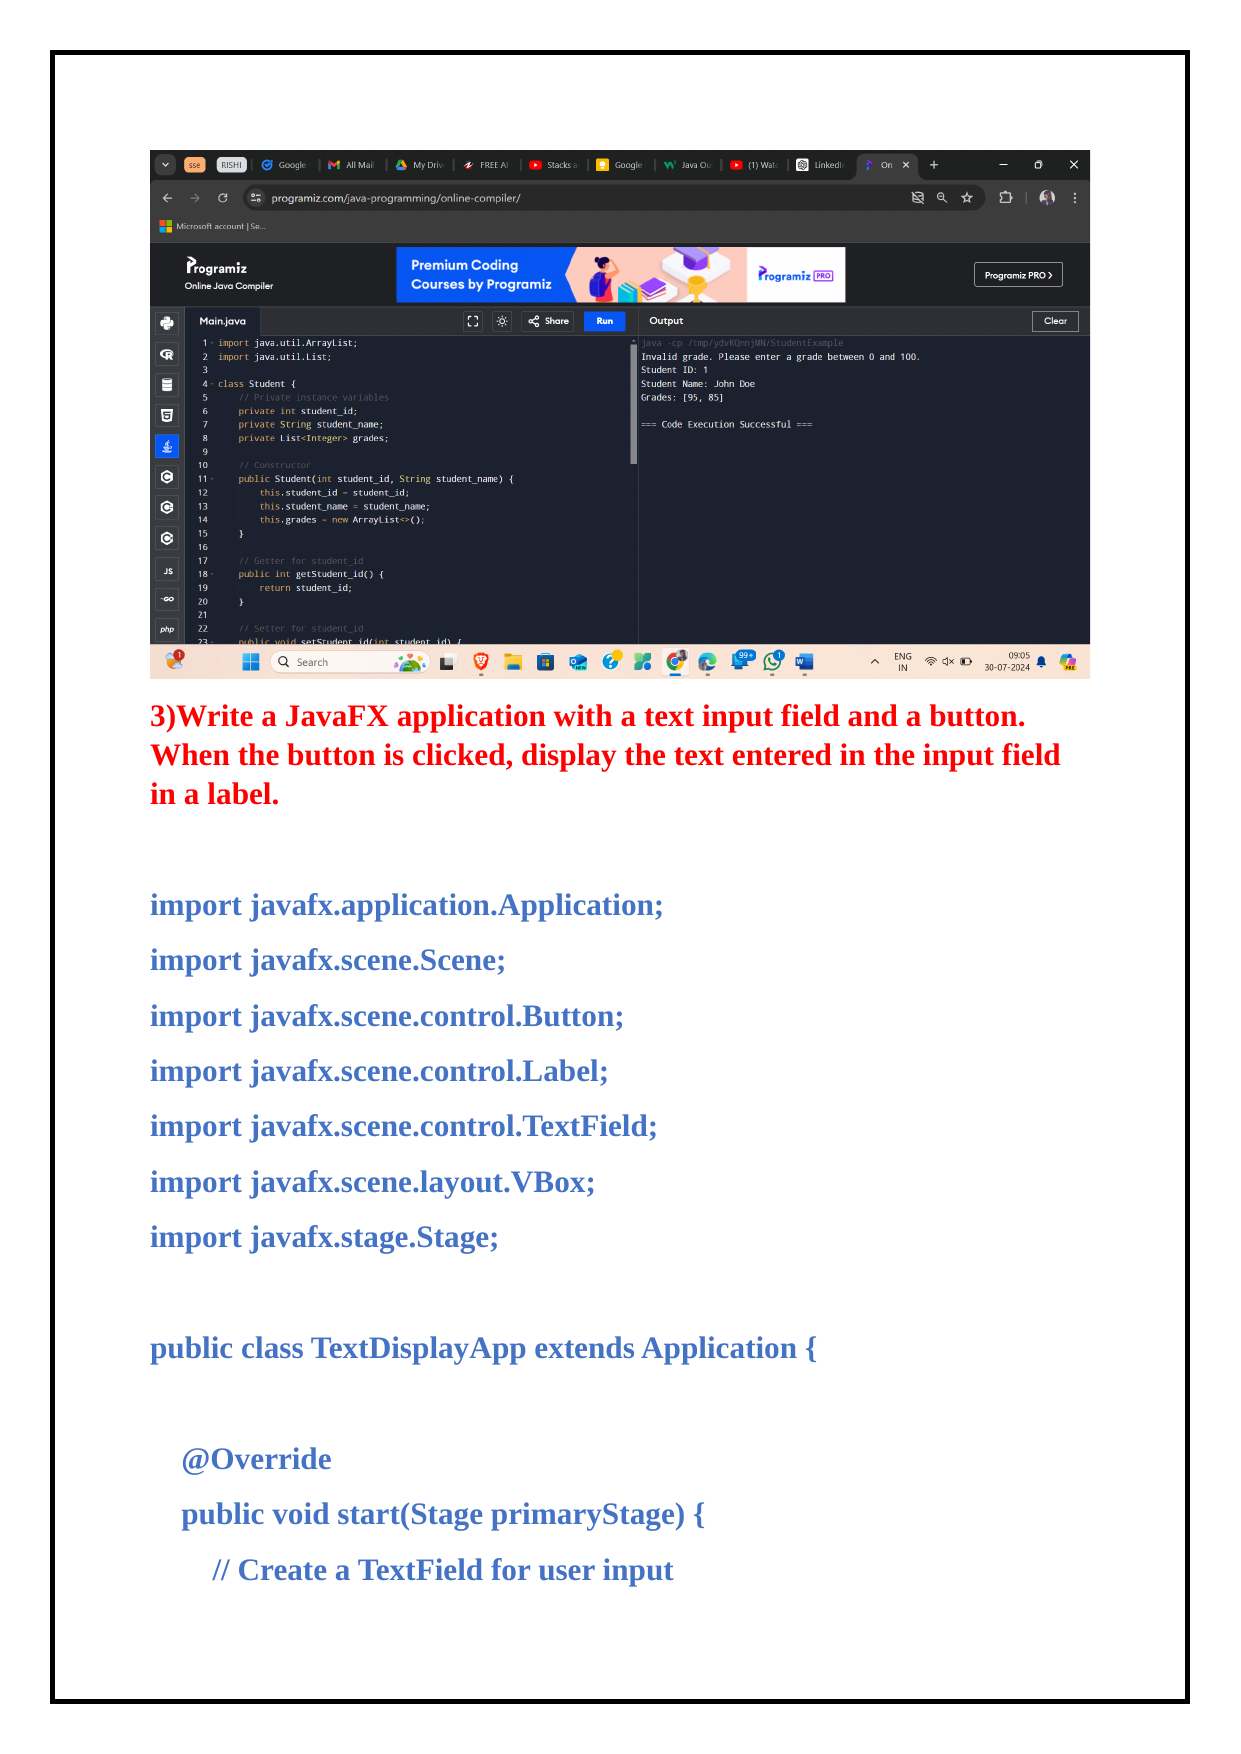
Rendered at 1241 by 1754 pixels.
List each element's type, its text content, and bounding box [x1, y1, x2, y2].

text // Create a TextField for user input [150, 1551, 1090, 1587]
text 3)Write a JavaFX application with a text input field and a button. When the button is clicked, display the text entered in the input field in a label. [150, 698, 1090, 811]
text @Override [150, 1440, 1090, 1476]
text import javafx.scene.layout.VBox; [150, 1163, 1090, 1199]
text import javafx.application.Application; [150, 886, 1090, 922]
text import javafx.stage.Stage; [150, 1218, 1090, 1254]
text import javafx.scene.control.Label; [150, 1052, 1090, 1088]
text import javafx.scene.control.TextField; [150, 1108, 1090, 1144]
text import javafx.scene.Scene; [150, 941, 1090, 977]
text public class TextDisplayApp extends Application { [150, 1329, 1090, 1365]
text import javafx.scene.control.Button; [150, 997, 1090, 1033]
text public void start(Stage primaryStage) { [150, 1496, 1090, 1532]
picture [150, 150, 1091, 679]
